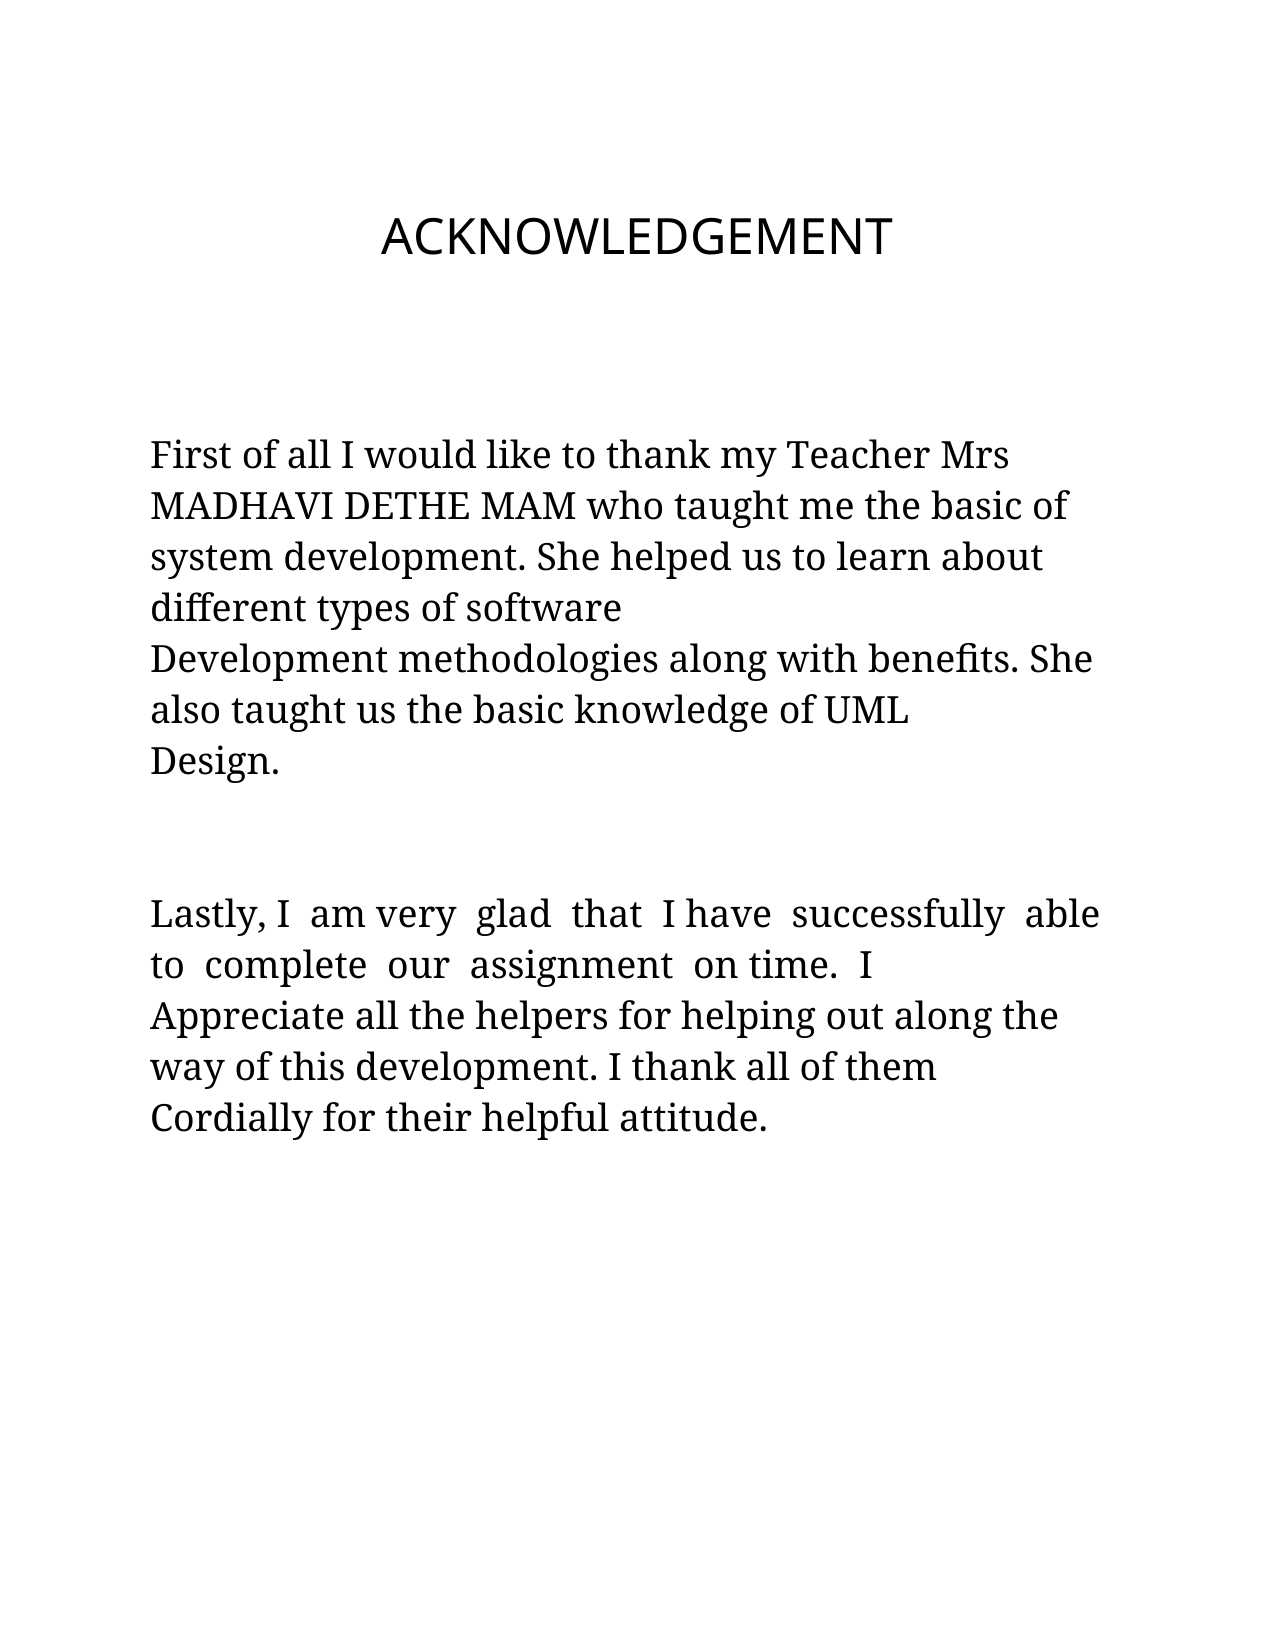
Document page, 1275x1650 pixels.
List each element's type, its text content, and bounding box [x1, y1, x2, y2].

text Appreciate all the helpers for helping out along the way of this development. I thank all of them [150, 989, 1125, 1092]
text ACKNOWLEDGEMENT [150, 201, 1125, 269]
text Design. [150, 734, 1125, 785]
text Development methodologies along with benefits. She also taught us the basic knowledge of UML [150, 632, 1125, 734]
text Lastly, I am very glad that I have successfully able to complete our assignment on time. I [150, 887, 1125, 989]
text Cordially for their helpful attitude. [150, 1092, 1125, 1143]
text First of all I would like to thank my Teacher Mrs MADHAVI DETHE MAM who taught me the basic of system development. She helped us to learn about different types of software [150, 428, 1125, 632]
